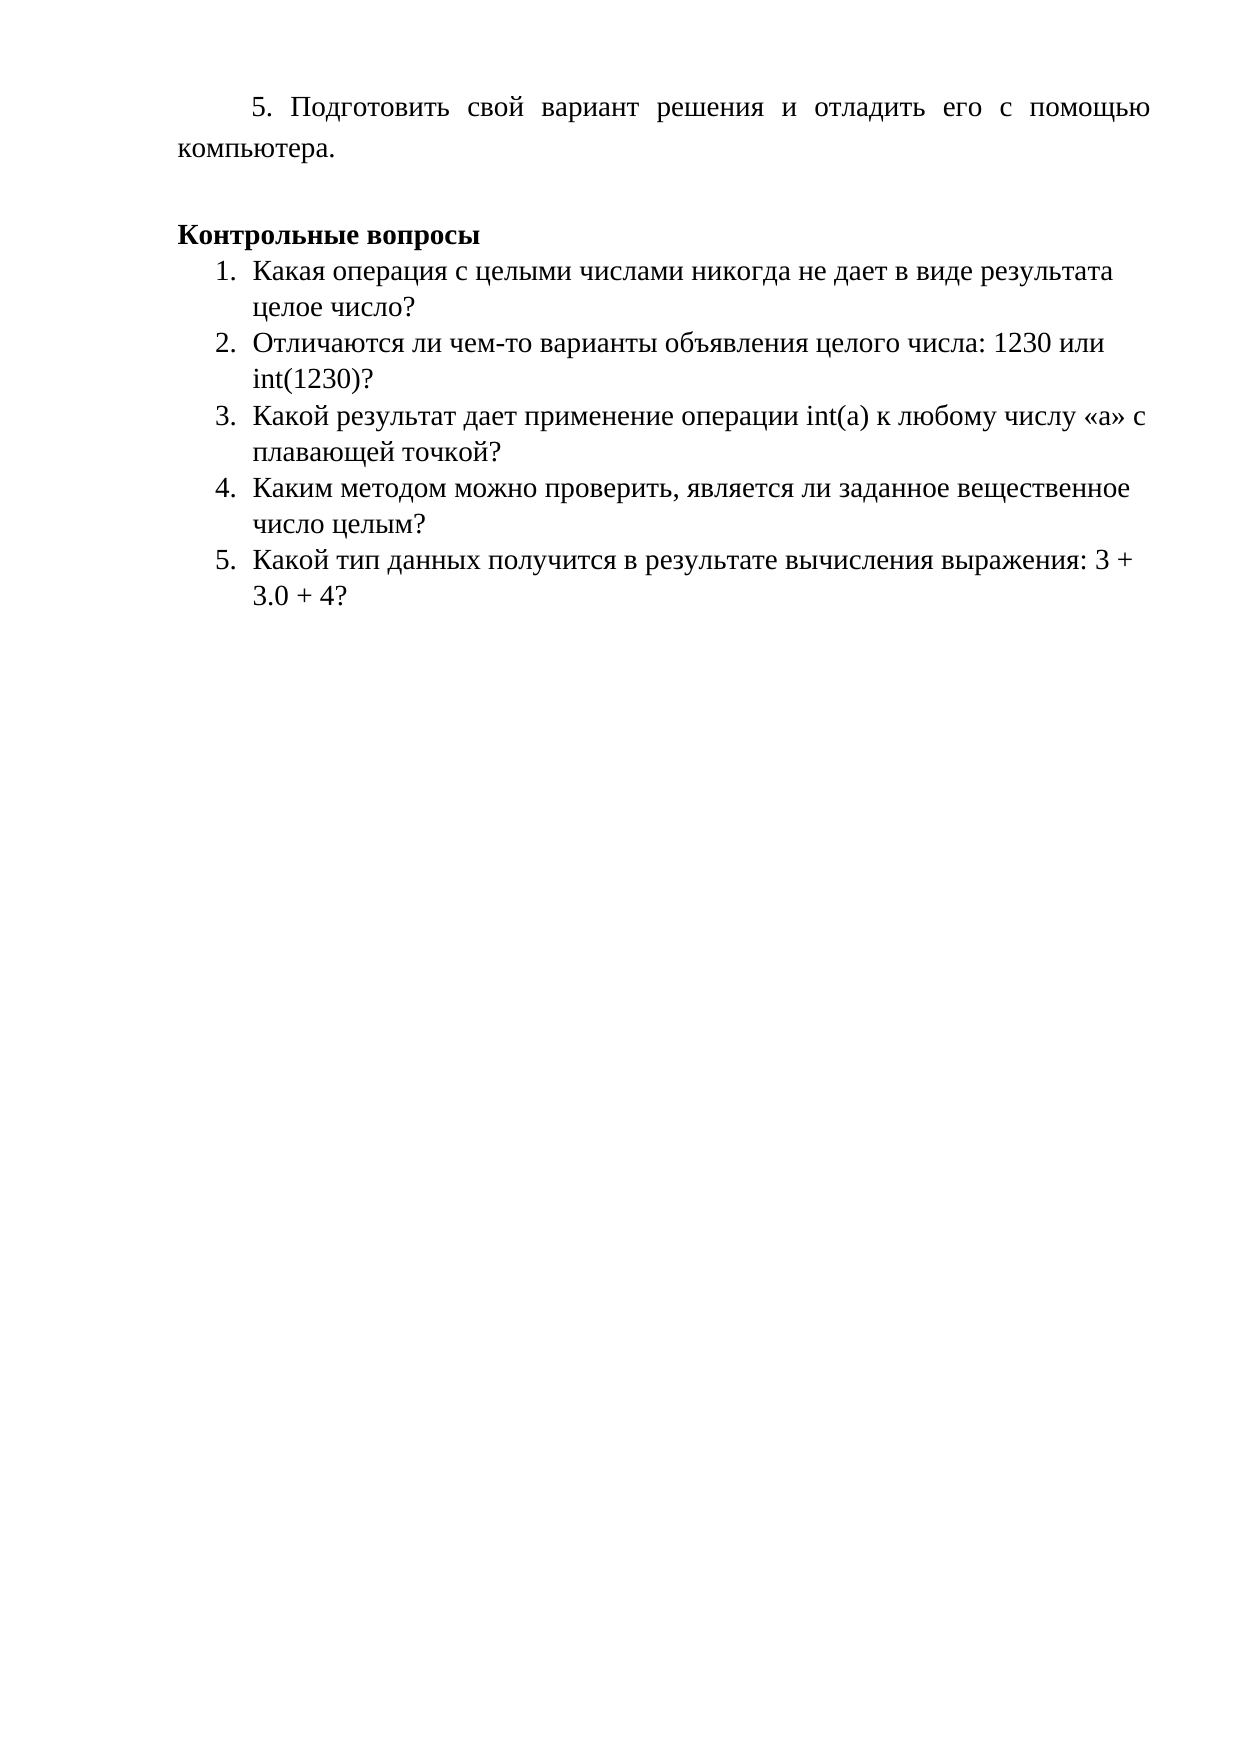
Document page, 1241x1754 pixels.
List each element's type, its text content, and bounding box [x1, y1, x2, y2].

list Отличаются ли чем-то варианты объявления целого числа: 1230 или int(1230)? [215, 325, 1152, 395]
list Каким методом можно проверить, является ли заданное вещественное число целым? [215, 470, 1152, 539]
list Какая операция с целыми числами никогда не дает в виде результата целое число? [215, 253, 1152, 323]
subtitle Контрольные вопросы [177, 217, 1152, 250]
text 5. Подготовить свой вариант решения и отладить его с помощью компьютера. [177, 89, 1152, 164]
list Какой результат дает применение операции int(a) к любому числу «а» с плавающей точкой? [215, 398, 1152, 467]
list Какой тип данных получится в результате вычисления выражения: 3 + 3.0 + 4? [215, 542, 1152, 612]
